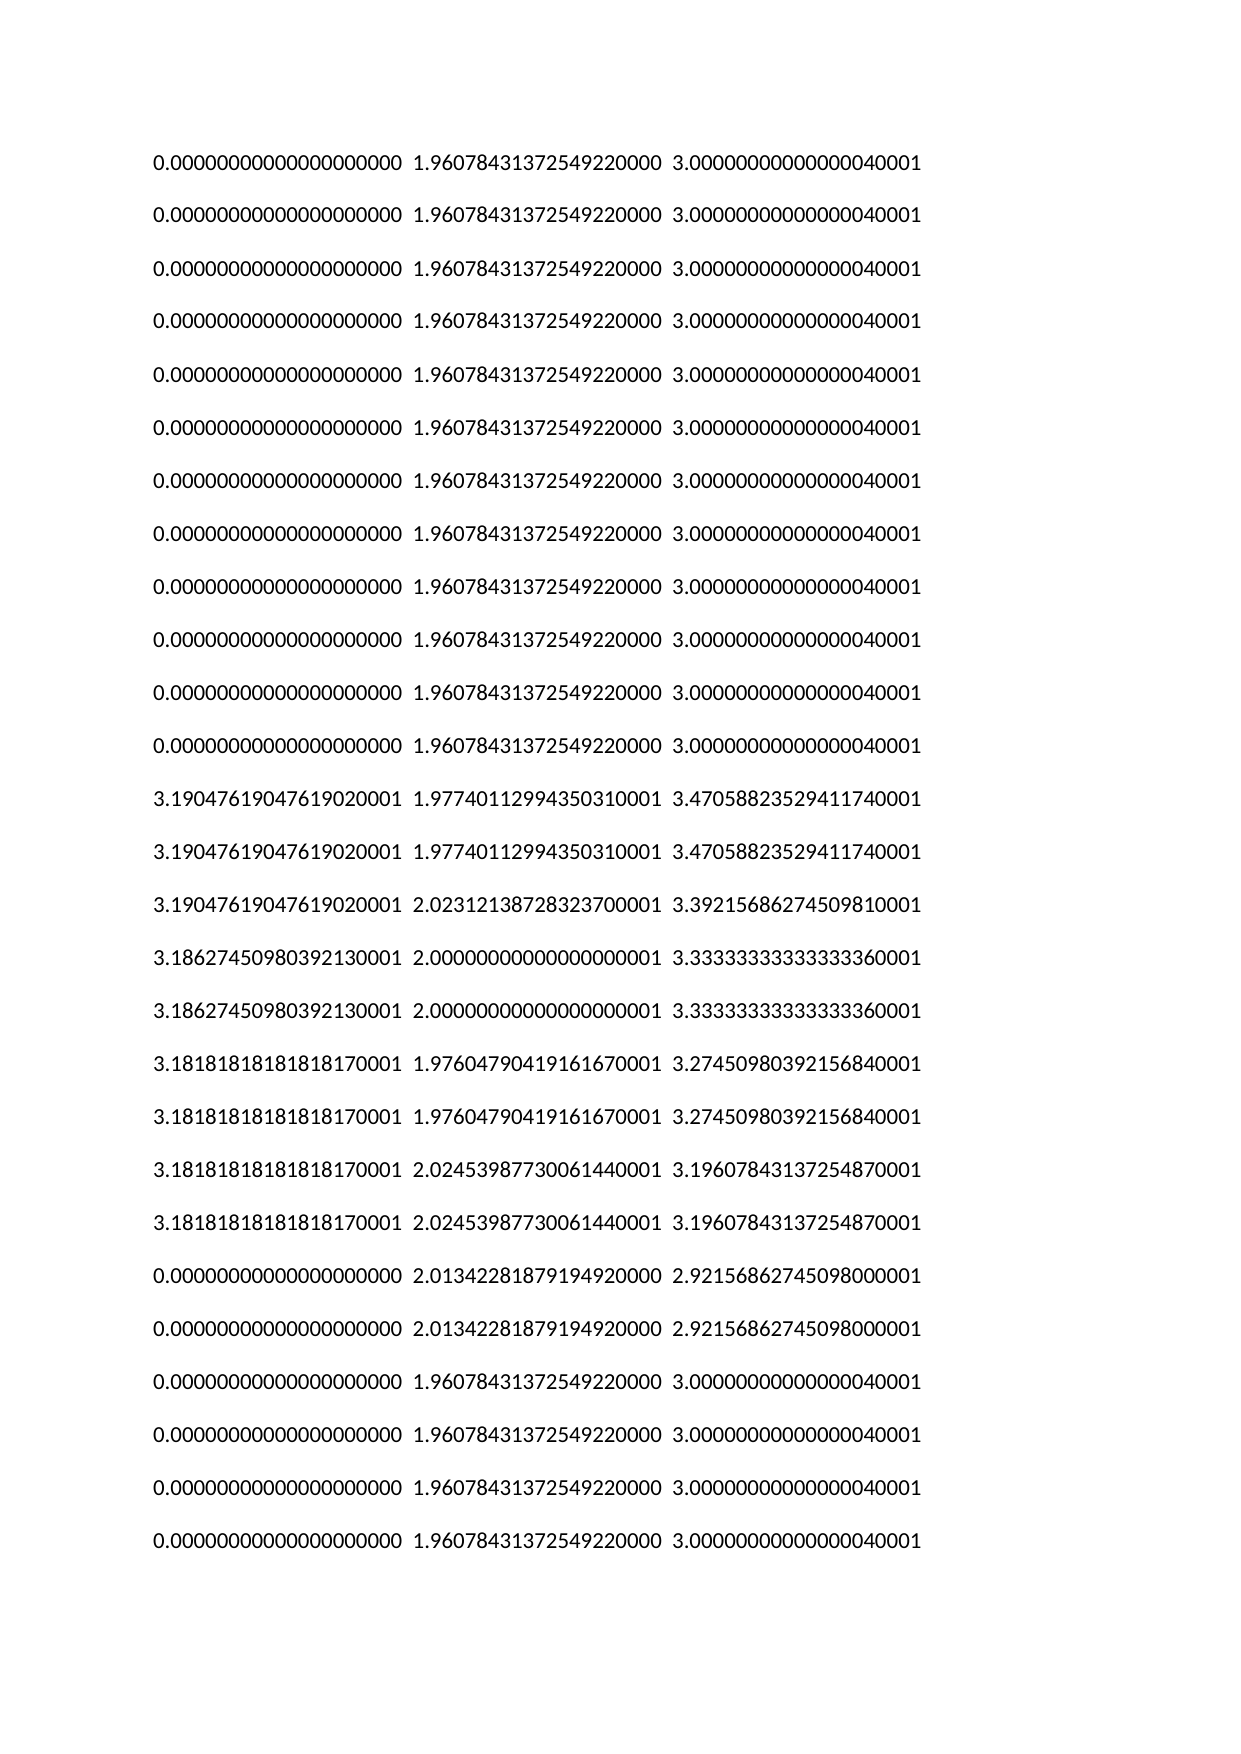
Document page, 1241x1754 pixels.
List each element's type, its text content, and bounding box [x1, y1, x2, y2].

text 3.18627450980392130001 2.00000000000000000001 3.33333333333333360001 [148, 943, 1093, 971]
text 0.00000000000000000000 1.96078431372549220000 3.00000000000000040001 [148, 413, 1093, 441]
text 3.18181818181818170001 1.97604790419161670001 3.27450980392156840001 [148, 1102, 1093, 1130]
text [148, 1526, 1093, 1554]
text 0.00000000000000000000 1.96078431372549220000 3.00000000000000040001 [148, 625, 1093, 653]
text 0.00000000000000000000 1.96078431372549220000 3.00000000000000040001 [148, 572, 1093, 600]
text 0.00000000000000000000 1.96078431372549220000 3.00000000000000040001 [148, 519, 1093, 547]
text 0.00000000000000000000 1.96078431372549220000 3.00000000000000040001 [148, 307, 1093, 335]
text 3.18181818181818170001 1.97604790419161670001 3.27450980392156840001 [148, 1049, 1093, 1077]
text 0.00000000000000000000 1.96078431372549220000 3.00000000000000040001 [148, 360, 1093, 388]
text 3.18181818181818170001 2.02453987730061440001 3.19607843137254870001 [148, 1155, 1093, 1183]
text 3.18627450980392130001 2.00000000000000000001 3.33333333333333360001 [148, 996, 1093, 1024]
text 0.00000000000000000000 1.96078431372549220000 3.00000000000000040001 [148, 201, 1093, 229]
text 0.00000000000000000000 1.96078431372549220000 3.00000000000000040001 [148, 731, 1093, 759]
text 3.19047619047619020001 2.02312138728323700001 3.39215686274509810001 [148, 890, 1093, 918]
text 0.00000000000000000000 1.96078431372549220000 3.00000000000000040001 [148, 148, 1093, 176]
text 0.00000000000000000000 1.96078431372549220000 3.00000000000000040001 [148, 1367, 1093, 1395]
text 3.19047619047619020001 1.97740112994350310001 3.47058823529411740001 [148, 837, 1093, 865]
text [148, 1420, 1093, 1448]
text 3.18181818181818170001 2.02453987730061440001 3.19607843137254870001 [148, 1208, 1093, 1236]
text 3.19047619047619020001 1.97740112994350310001 3.47058823529411740001 [148, 784, 1093, 812]
text 0.00000000000000000000 2.01342281879194920000 2.92156862745098000001 [148, 1261, 1093, 1289]
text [148, 1473, 1093, 1501]
text 0.00000000000000000000 1.96078431372549220000 3.00000000000000040001 [148, 254, 1093, 282]
text 0.00000000000000000000 2.01342281879194920000 2.92156862745098000001 [148, 1314, 1093, 1342]
text 0.00000000000000000000 1.96078431372549220000 3.00000000000000040001 [148, 678, 1093, 706]
text 0.00000000000000000000 1.96078431372549220000 3.00000000000000040001 [148, 466, 1093, 494]
